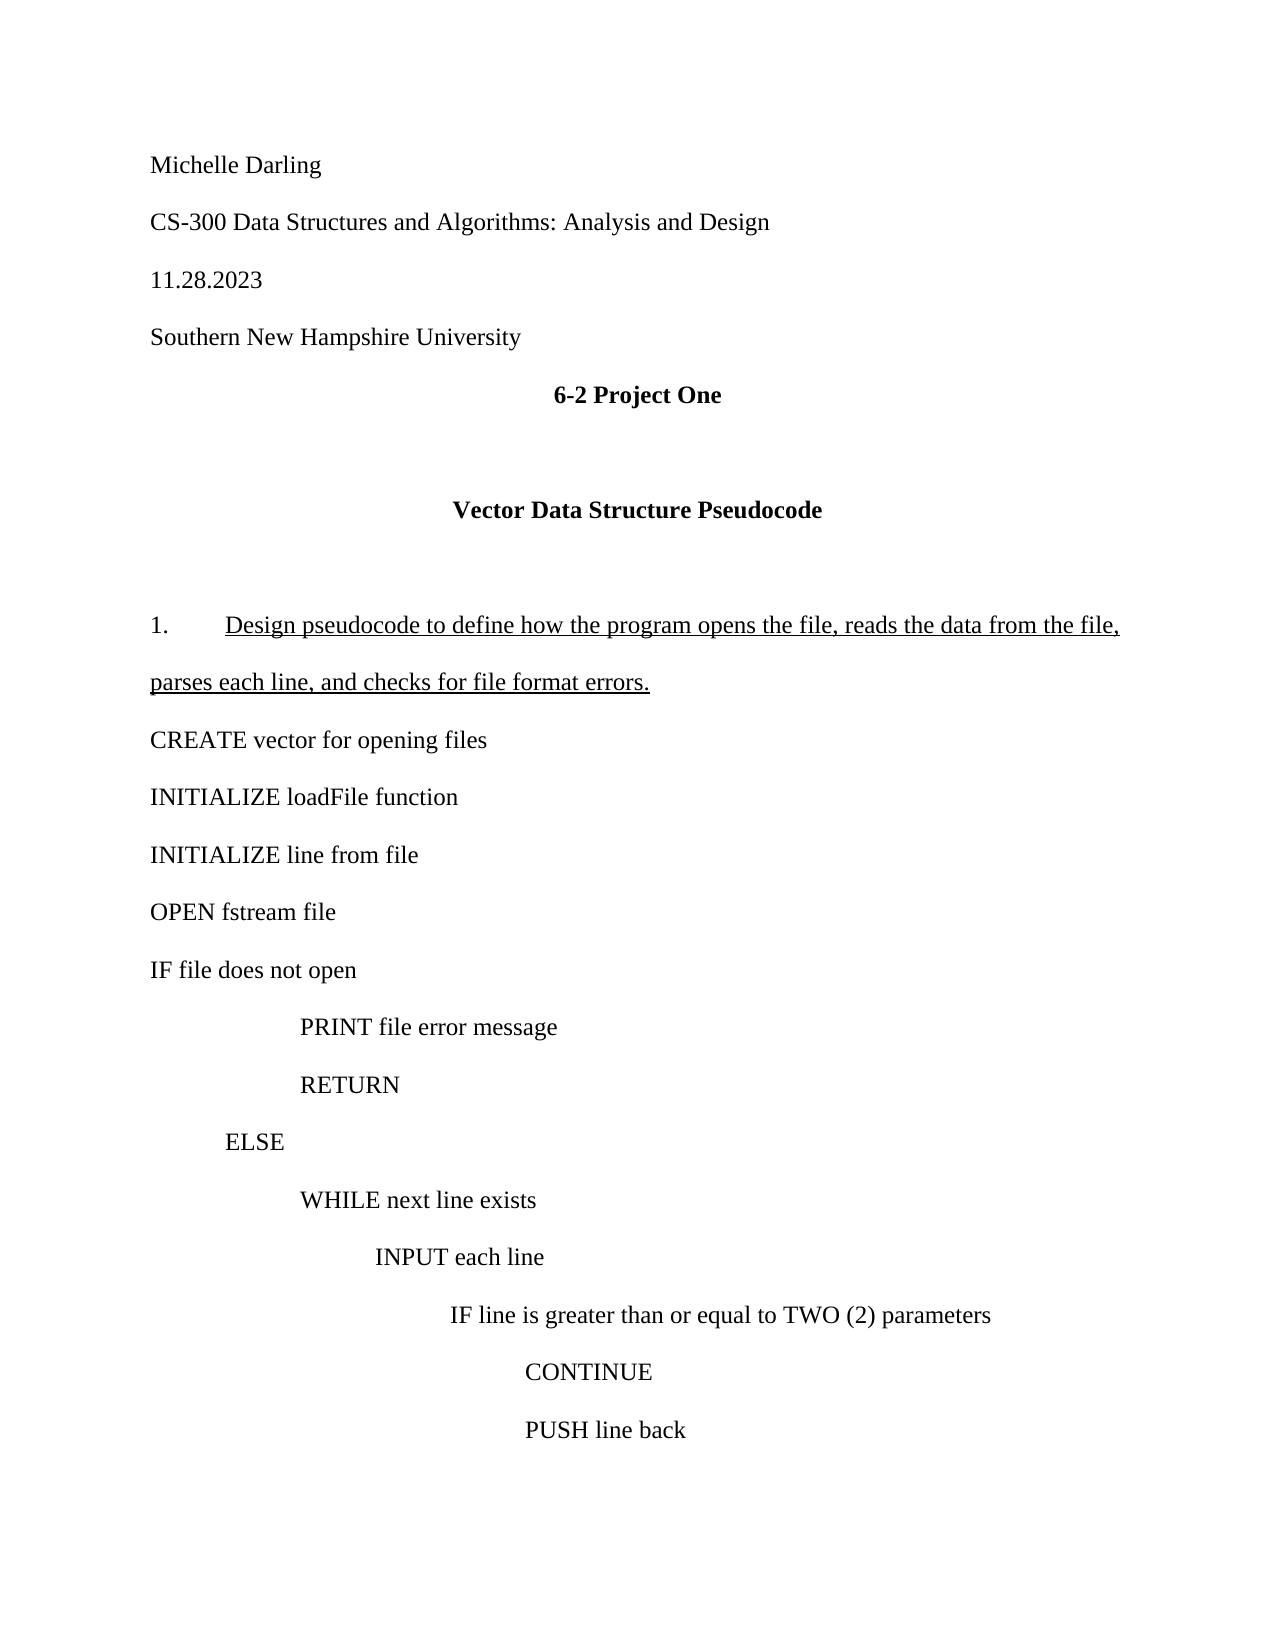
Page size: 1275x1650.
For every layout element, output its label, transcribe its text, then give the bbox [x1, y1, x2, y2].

text IF file does not open [150, 955, 1125, 984]
text CS-300 Data Structures and Algorithms: Analysis and Design [150, 207, 1125, 236]
text CONTINUE [150, 1357, 1125, 1386]
text Vector Data Structure Pseudocode [150, 495, 1125, 524]
text OPEN fstream file [150, 897, 1125, 926]
text INITIALIZE loadFile function [150, 782, 1125, 811]
text ELSE [150, 1127, 1125, 1156]
text 11.28.2023 [150, 265, 1125, 294]
text PUSH line back [150, 1415, 1125, 1444]
text Southern New Hampshire University [150, 322, 1125, 351]
text RETURN [150, 1070, 1125, 1099]
text 1. Design pseudocode to define how the program opens the file, reads the data from the file, parses each line, and checks for file format errors. [150, 610, 1125, 696]
text WHILE next line exists [150, 1185, 1125, 1214]
text Michelle Darling [150, 150, 1125, 179]
text PRINT file error message [150, 1012, 1125, 1041]
text IF line is greater than or equal to TWO (2) parameters [150, 1300, 1125, 1329]
text CREATE vector for opening files [150, 725, 1125, 754]
text INPUT each line [150, 1242, 1125, 1271]
text 6-2 Project One [150, 380, 1125, 409]
text INITIALIZE line from file [150, 840, 1125, 869]
